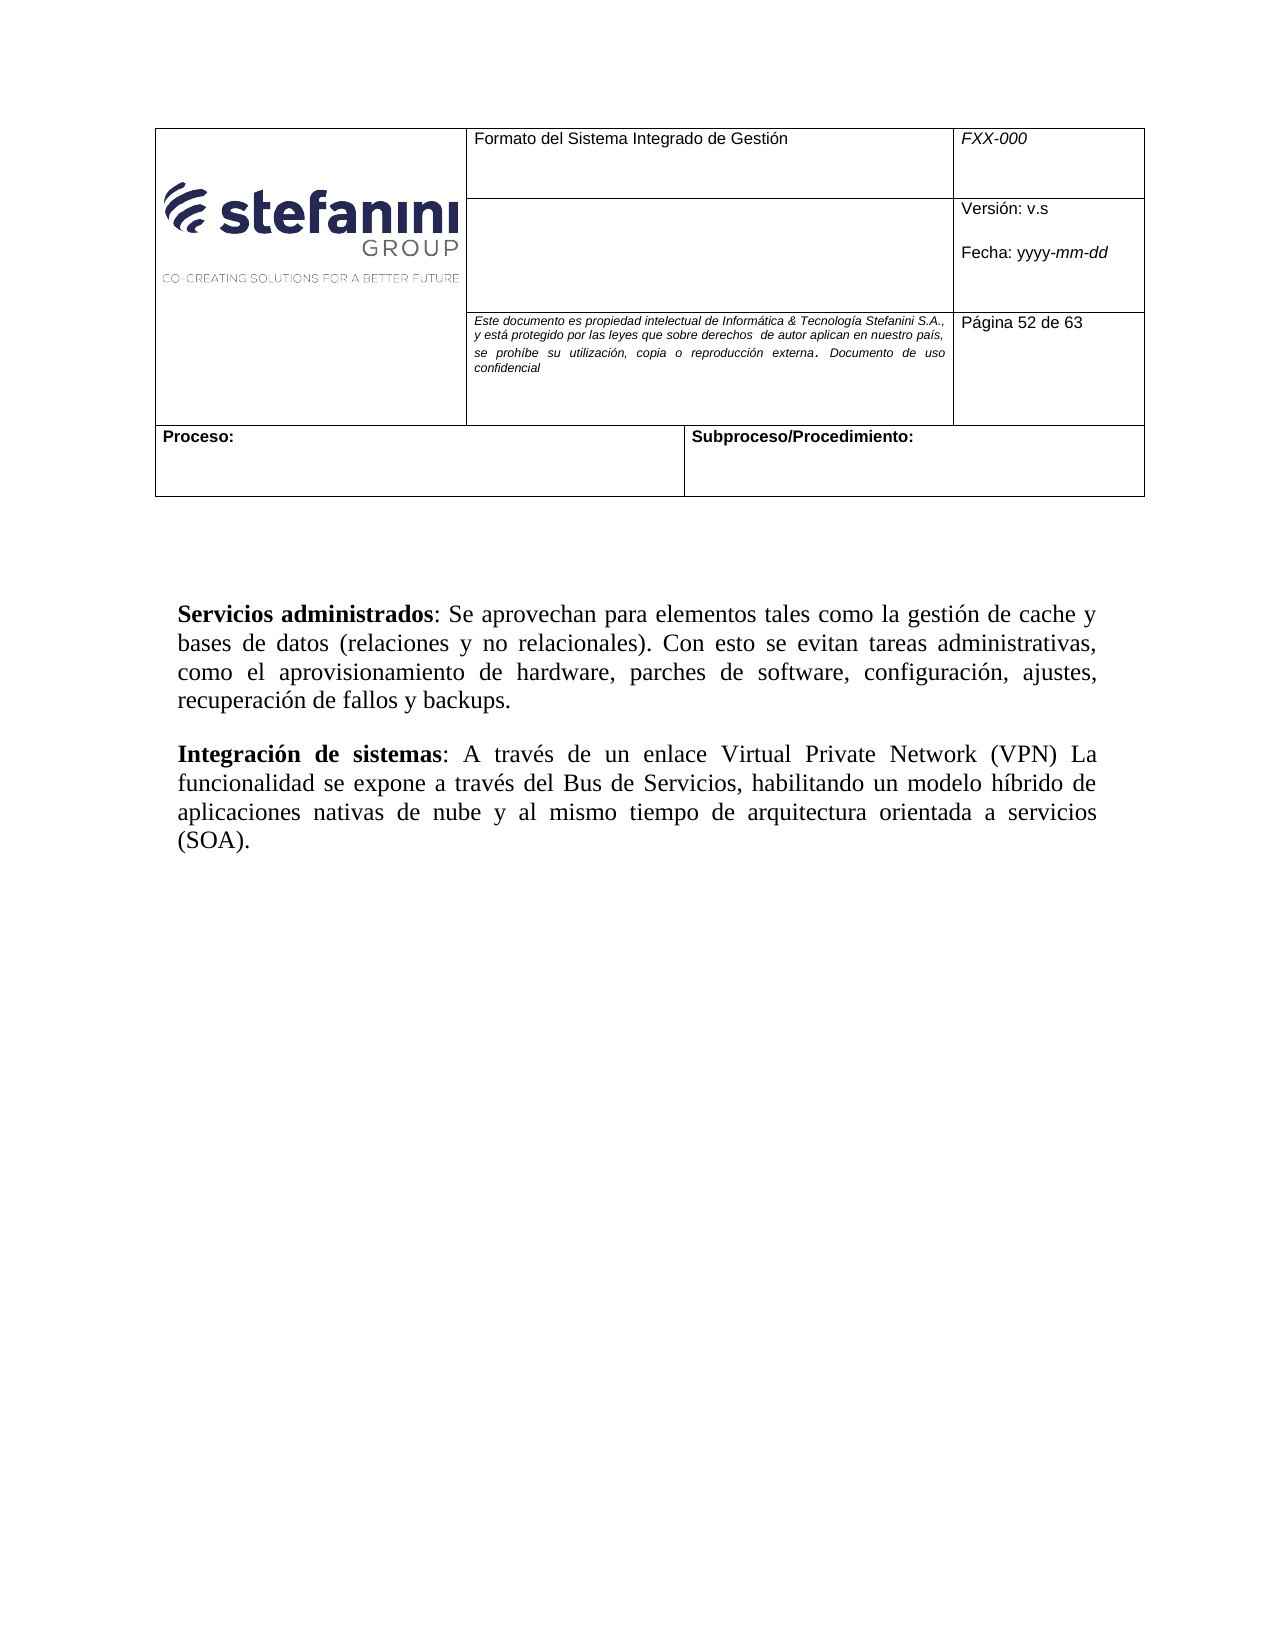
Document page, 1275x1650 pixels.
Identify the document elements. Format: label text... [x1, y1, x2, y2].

text Integración de sistemas: A través de un enlace Virtual Private Network (VPN) La funcionalidad se expone a través del Bus de Servicios, habilitando un modelo híbrido de aplicaciones nativas de nube y al mismo tiempo de arquitectura orientada a servicios (SOA). [177, 739, 1098, 854]
picture [162, 182, 460, 286]
text Servicios administrados: Se aprovechan para elementos tales como la gestión de cache y bases de datos (relaciones y no relacionales). Con esto se evitan tareas administrativas, como el aprovisionamiento de hardware, parches de software, configuración, ajustes, recuperación de fallos y backups. [177, 599, 1098, 714]
